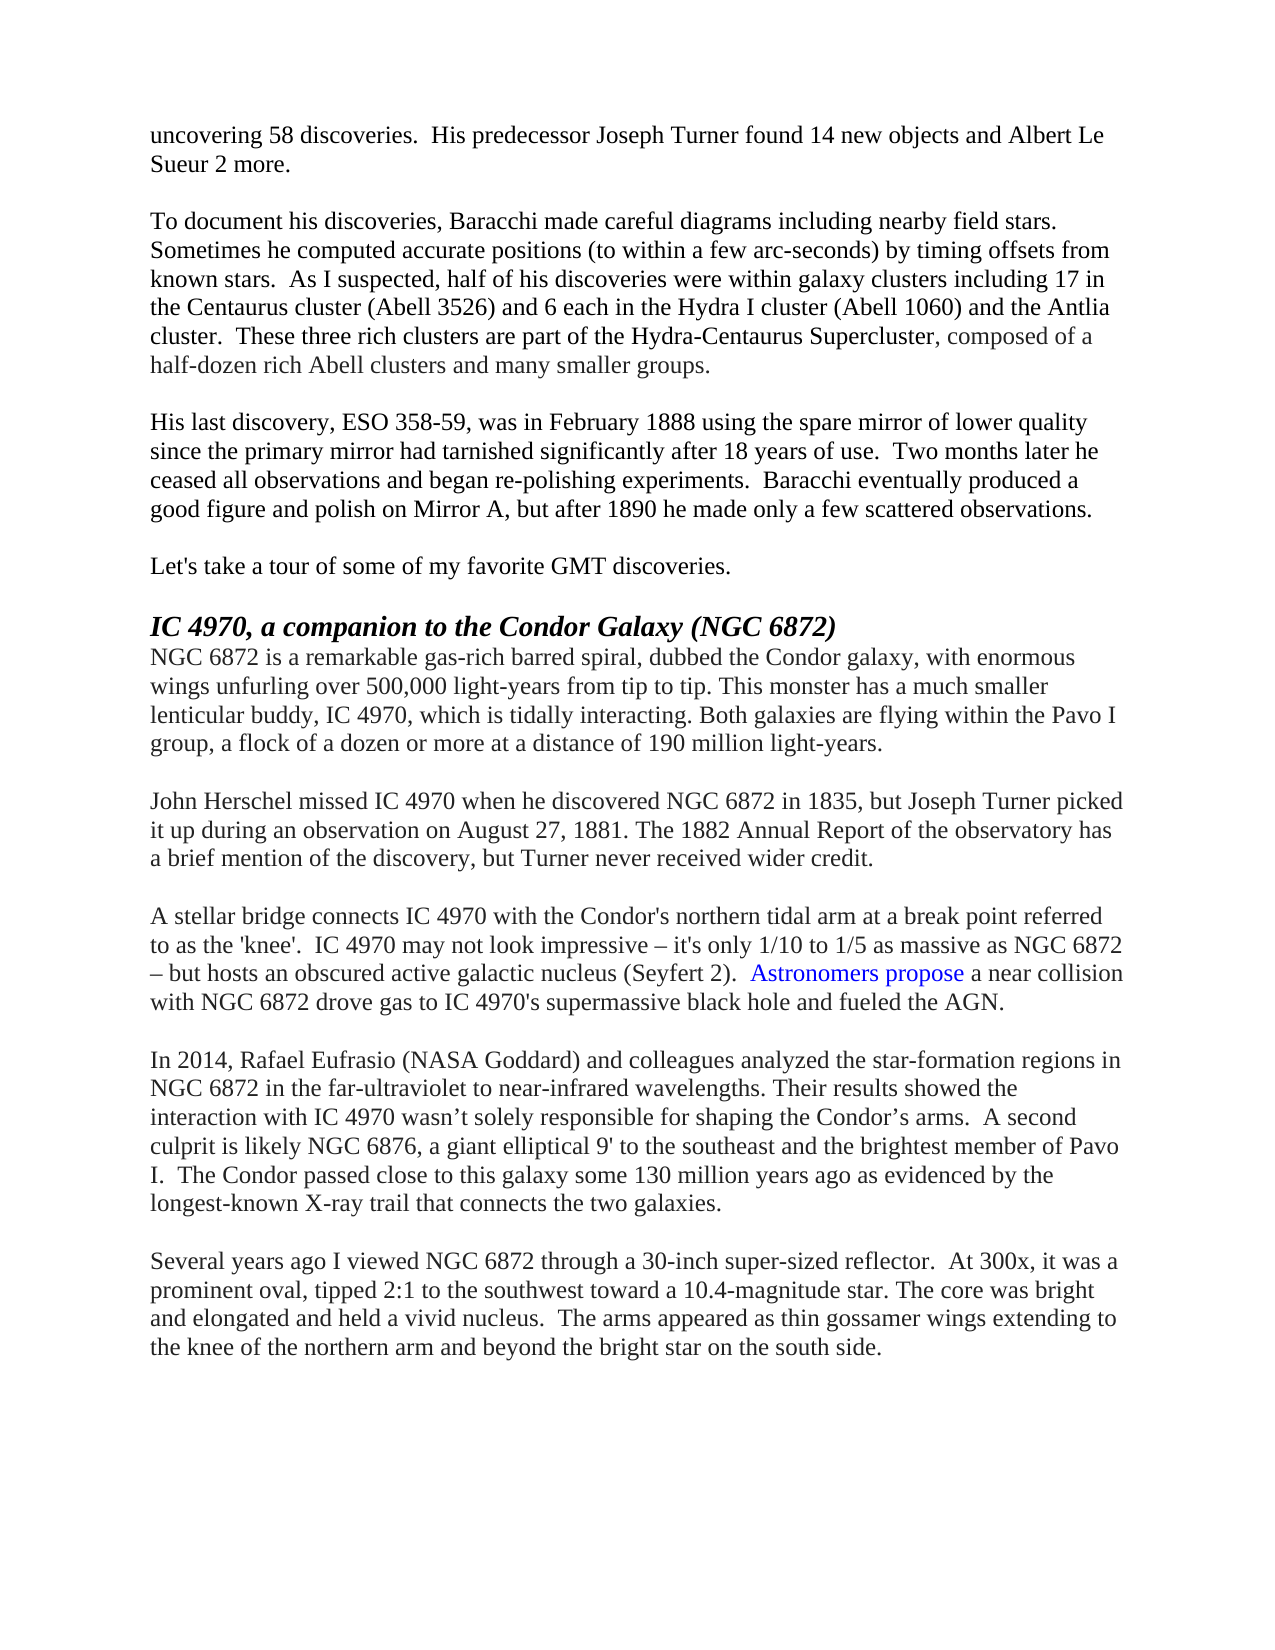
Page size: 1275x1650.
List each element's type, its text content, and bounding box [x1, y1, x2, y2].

text Several years ago I viewed NGC 6872 through a 30-inch super-sized reflector. At 300x, it was a prominent oval, tipped 2:1 to the southwest toward a 10.4-magnitude star. The core was bright and elongated and held a vivid nucleus. The arms appeared as thin gossamer wings extending to the knee of the northern arm and beyond the bright star on the south side. [150, 1246, 1125, 1361]
text John Herschel missed IC 4970 when he discovered NGC 6872 in 1835, but Joseph Turner picked it up during an observation on August 27, 1881. The 1882 Annual Report of the observatory has a brief mention of the discovery, but Turner never received wider credit. [150, 786, 1125, 872]
text A stellar bridge connects IC 4970 with the Condor's northern tidal arm at a break point referred to as the 'knee'. IC 4970 may not look impressive – it's only 1/10 to 1/5 as massive as NGC 6872 – but hosts an obscured active galactic nucleus (Seyfert 2). Astronomers propose a near collision with NGC 6872 drove gas to IC 4970's supermassive black hole and fueled the AGN. [150, 901, 1125, 1016]
text NGC 6872 is a remarkable gas-rich barred spiral, dubbed the Condor galaxy, with enormous wings unfurling over 500,000 light-years from tip to tip. This monster has a much smaller lenticular buddy, IC 4970, which is tidally interacting. Both galaxies are flying within the Pavo I group, a flock of a dozen or more at a distance of 190 million light-years. [150, 642, 1125, 757]
text Let's take a tour of some of my favorite GMT discoveries. [150, 551, 1125, 580]
text To document his discoveries, Baracchi made careful diagrams including nearby field stars. Sometimes he computed accurate positions (to within a few arc-seconds) by timing offsets from known stars. As I suspected, half of his discoveries were within galaxy clusters including 17 in the Centaurus cluster (Abell 3526) and 6 each in the Hydra I cluster (Abell 1060) and the Antlia cluster. These three rich clusters are part of the Hydra-Centaurus Supercluster, composed of a half-dozen rich Abell clusters and many smaller groups. [150, 206, 1125, 379]
text His last discovery, ESO 358-59, was in February 1888 using the spare mirror of lower quality since the primary mirror had tarnished significantly after 18 years of use. Two months later he ceased all observations and began re-polishing experiments. Baracchi eventually produced a good figure and polish on Mirror A, but after 1890 he made only a few scattered observations. [150, 407, 1125, 522]
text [150, 120, 1125, 177]
text In 2014, Rafael Eufrasio (NASA Goddard) and colleagues analyzed the star-formation regions in NGC 6872 in the far-ultraviolet to near-infrared wavelengths. Their results showed the interaction with IC 4970 wasn’t solely responsible for shaping the Condor’s arms. A second culprit is likely NGC 6876, a giant elliptical 9' to the southeast and the brightest member of Pavo I. The Condor passed close to this galaxy some 130 million years ago as evidenced by the longest-known X-ray trail that connects the two galaxies. [150, 1045, 1125, 1217]
text IC 4970, a companion to the Condor Galaxy (NGC 6872) [150, 609, 1125, 642]
